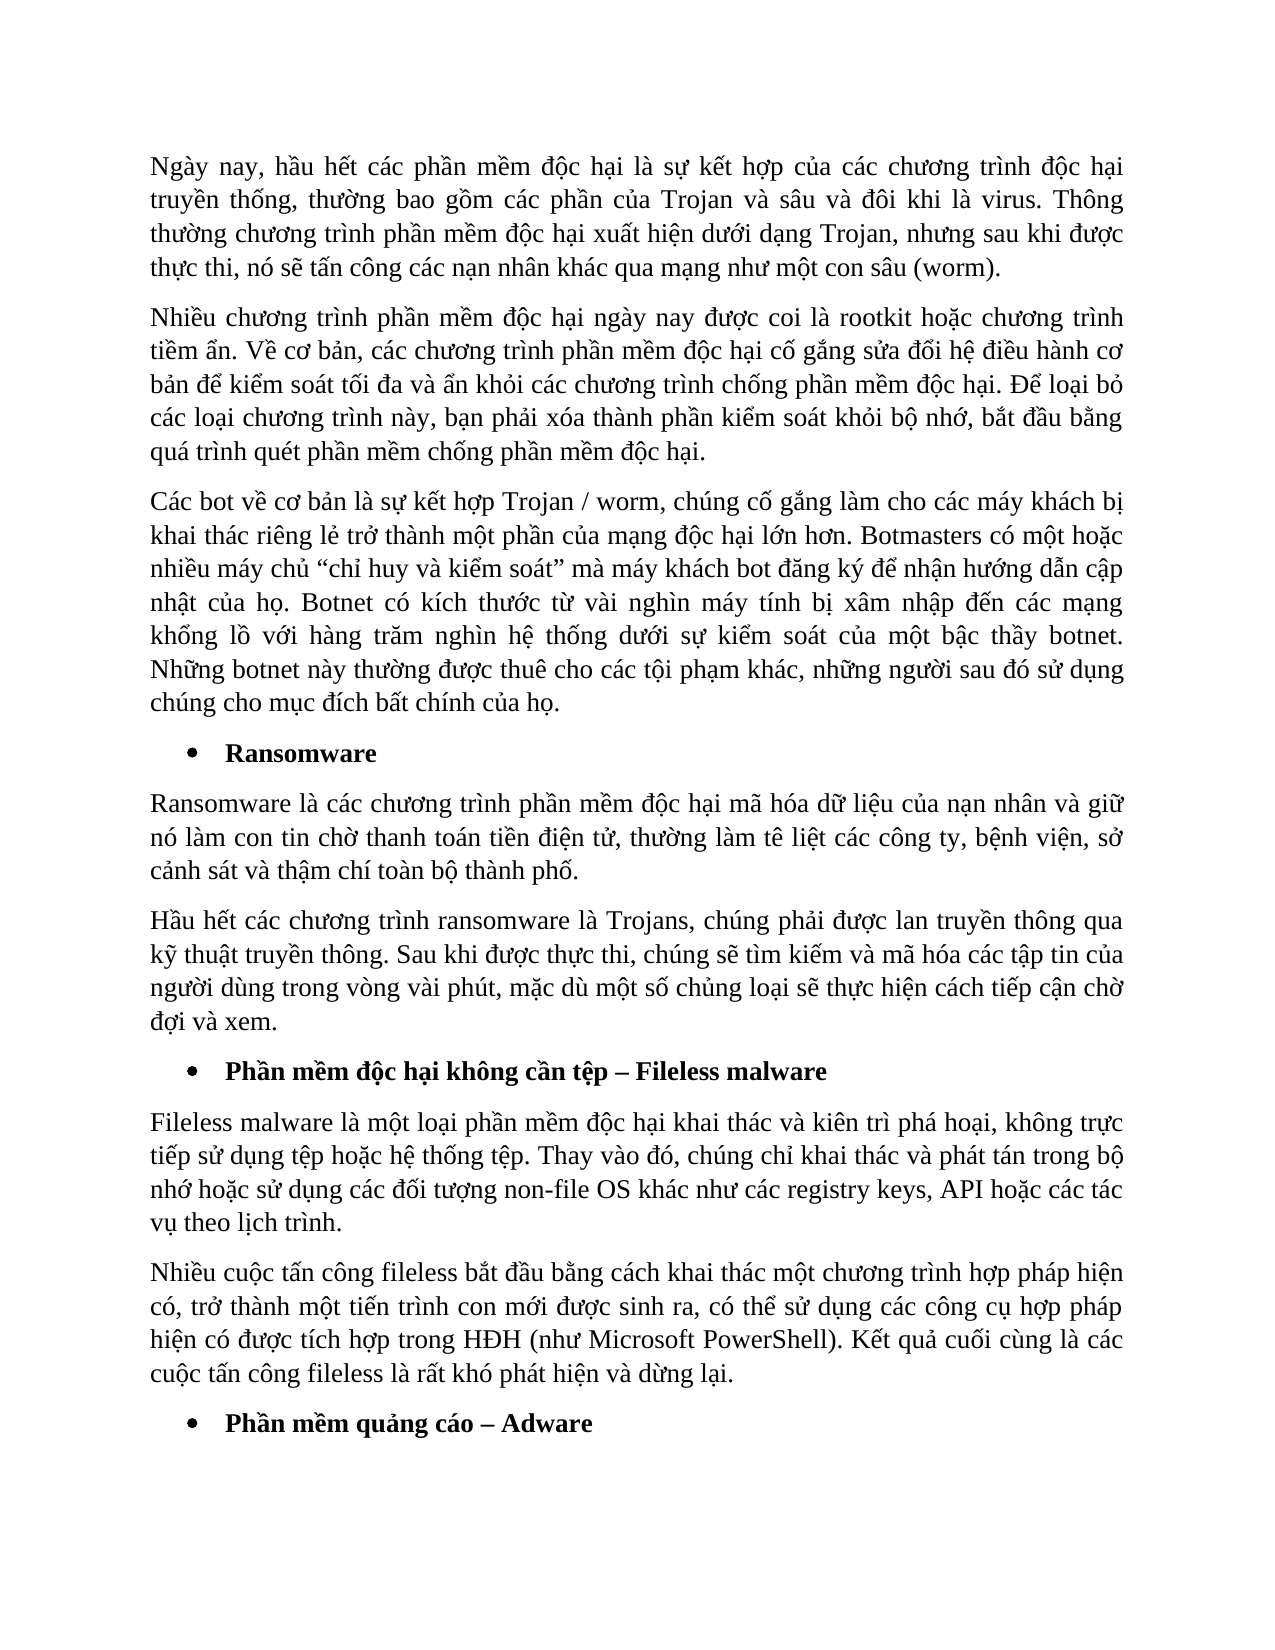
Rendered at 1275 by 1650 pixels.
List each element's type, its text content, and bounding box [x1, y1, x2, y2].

list Ransomware [187, 737, 1125, 768]
text Ngày nay, hầu hết các phần mềm độc hại là sự kết hợp của các chương trình độc hại truyền thống, thường bao gồm các phần của Trojan và sâu và đôi khi là virus. Thông thường chương trình phần mềm độc hại xuất hiện dưới dạng Trojan, nhưng sau khi được thực thi, nó sẽ tấn công các nạn nhân khác qua mạng như một con sâu (worm). [150, 150, 1125, 282]
text Nhiều chương trình phần mềm độc hại ngày nay được coi là rootkit hoặc chương trình tiềm ẩn. Về cơ bản, các chương trình phần mềm độc hại cố gắng sửa đổi hệ điều hành cơ bản để kiểm soát tối đa và ẩn khỏi các chương trình chống phần mềm độc hại. Để loại bỏ các loại chương trình này, bạn phải xóa thành phần kiểm soát khỏi bộ nhớ, bắt đầu bằng quá trình quét phần mềm chống phần mềm độc hại. [150, 301, 1125, 466]
list Phần mềm quảng cáo – Adware [187, 1407, 1125, 1438]
text Các bot về cơ bản là sự kết hợp Trojan / worm, chúng cố gắng làm cho các máy khách bị khai thác riêng lẻ trở thành một phần của mạng độc hại lớn hơn. Botmasters có một hoặc nhiều máy chủ “chỉ huy và kiểm soát” mà máy khách bot đăng ký để nhận hướng dẫn cập nhật của họ. Botnet có kích thước từ vài nghìn máy tính bị xâm nhập đến các mạng khổng lồ với hàng trăm nghìn hệ thống dưới sự kiểm soát của một bậc thầy botnet. Những botnet này thường được thuê cho các tội phạm khác, những người sau đó sử dụng chúng cho mục đích bất chính của họ. [150, 485, 1125, 718]
text Hầu hết các chương trình ransomware là Trojans, chúng phải được lan truyền thông qua kỹ thuật truyền thông. Sau khi được thực thi, chúng sẽ tìm kiếm và mã hóa các tập tin của người dùng trong vòng vài phút, mặc dù một số chủng loại sẽ thực hiện cách tiếp cận chờ đợi và xem. [150, 904, 1125, 1036]
text Ransomware là các chương trình phần mềm độc hại mã hóa dữ liệu của nạn nhân và giữ nó làm con tin chờ thanh toán tiền điện tử, thường làm tê liệt các công ty, bệnh viện, sở cảnh sát và thậm chí toàn bộ thành phố. [150, 787, 1125, 885]
text Nhiều cuộc tấn công fileless bắt đầu bằng cách khai thác một chương trình hợp pháp hiện có, trở thành một tiến trình con mới được sinh ra, có thể sử dụng các công cụ hợp pháp hiện có được tích hợp trong HĐH (như Microsoft PowerShell). Kết quả cuối cùng là các cuộc tấn công fileless là rất khó phát hiện và dừng lại. [150, 1256, 1125, 1388]
text Fileless malware là một loại phần mềm độc hại khai thác và kiên trì phá hoại, không trực tiếp sử dụng tệp hoặc hệ thống tệp. Thay vào đó, chúng chỉ khai thác và phát tán trong bộ nhớ hoặc sử dụng các đối tượng non-file OS khác như các registry keys, API hoặc các tác vụ theo lịch trình. [150, 1106, 1125, 1237]
list Phần mềm độc hại không cần tệp – Fileless malware [187, 1055, 1125, 1086]
